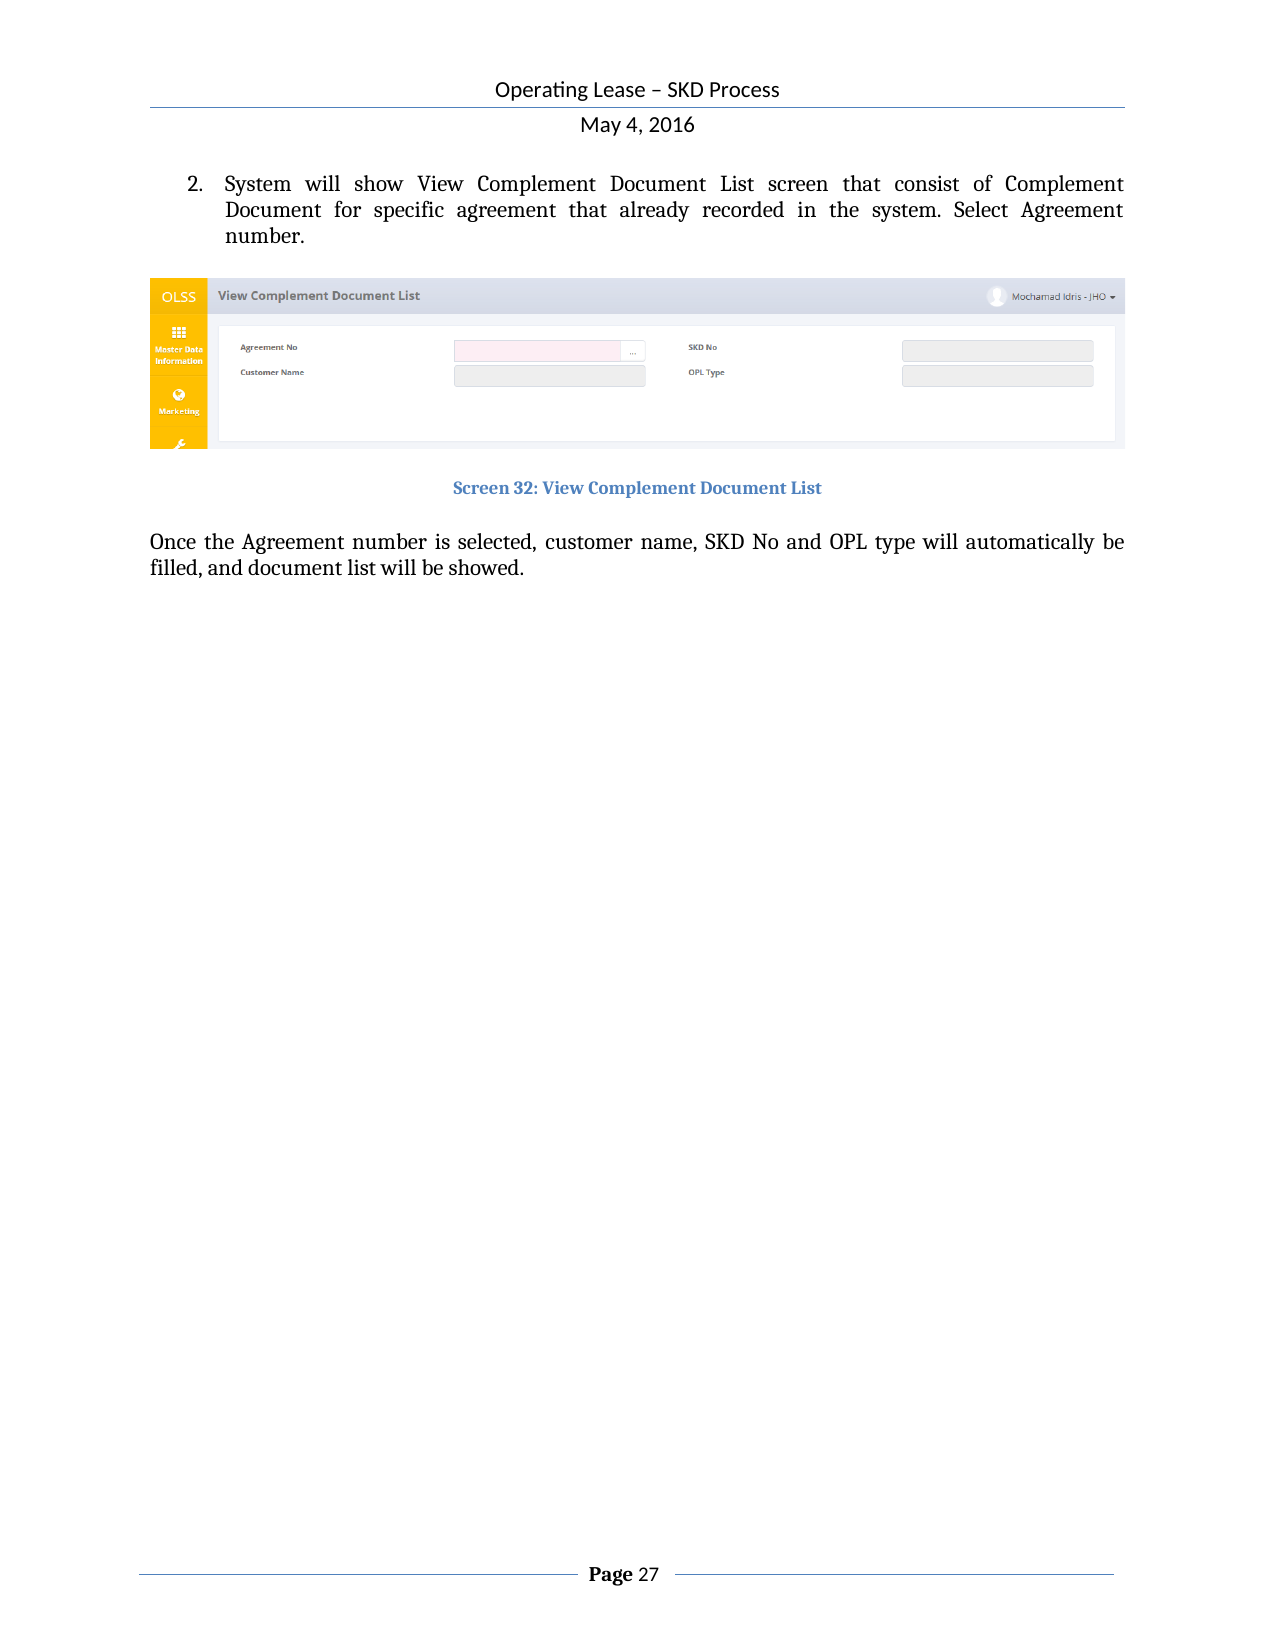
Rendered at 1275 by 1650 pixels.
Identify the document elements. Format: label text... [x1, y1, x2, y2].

picture [150, 278, 1125, 449]
text Screen 32: View Complement Document List [150, 478, 1125, 499]
list System will show View Complement Document List screen that consist of Complement Document for specific agreement that already recorded in the system. Select Agreement number. [187, 171, 1125, 249]
text Once the Agreement number is selected, customer name, SKD No and OPL type will automatically be filled, and document list will be showed. [150, 528, 1125, 581]
